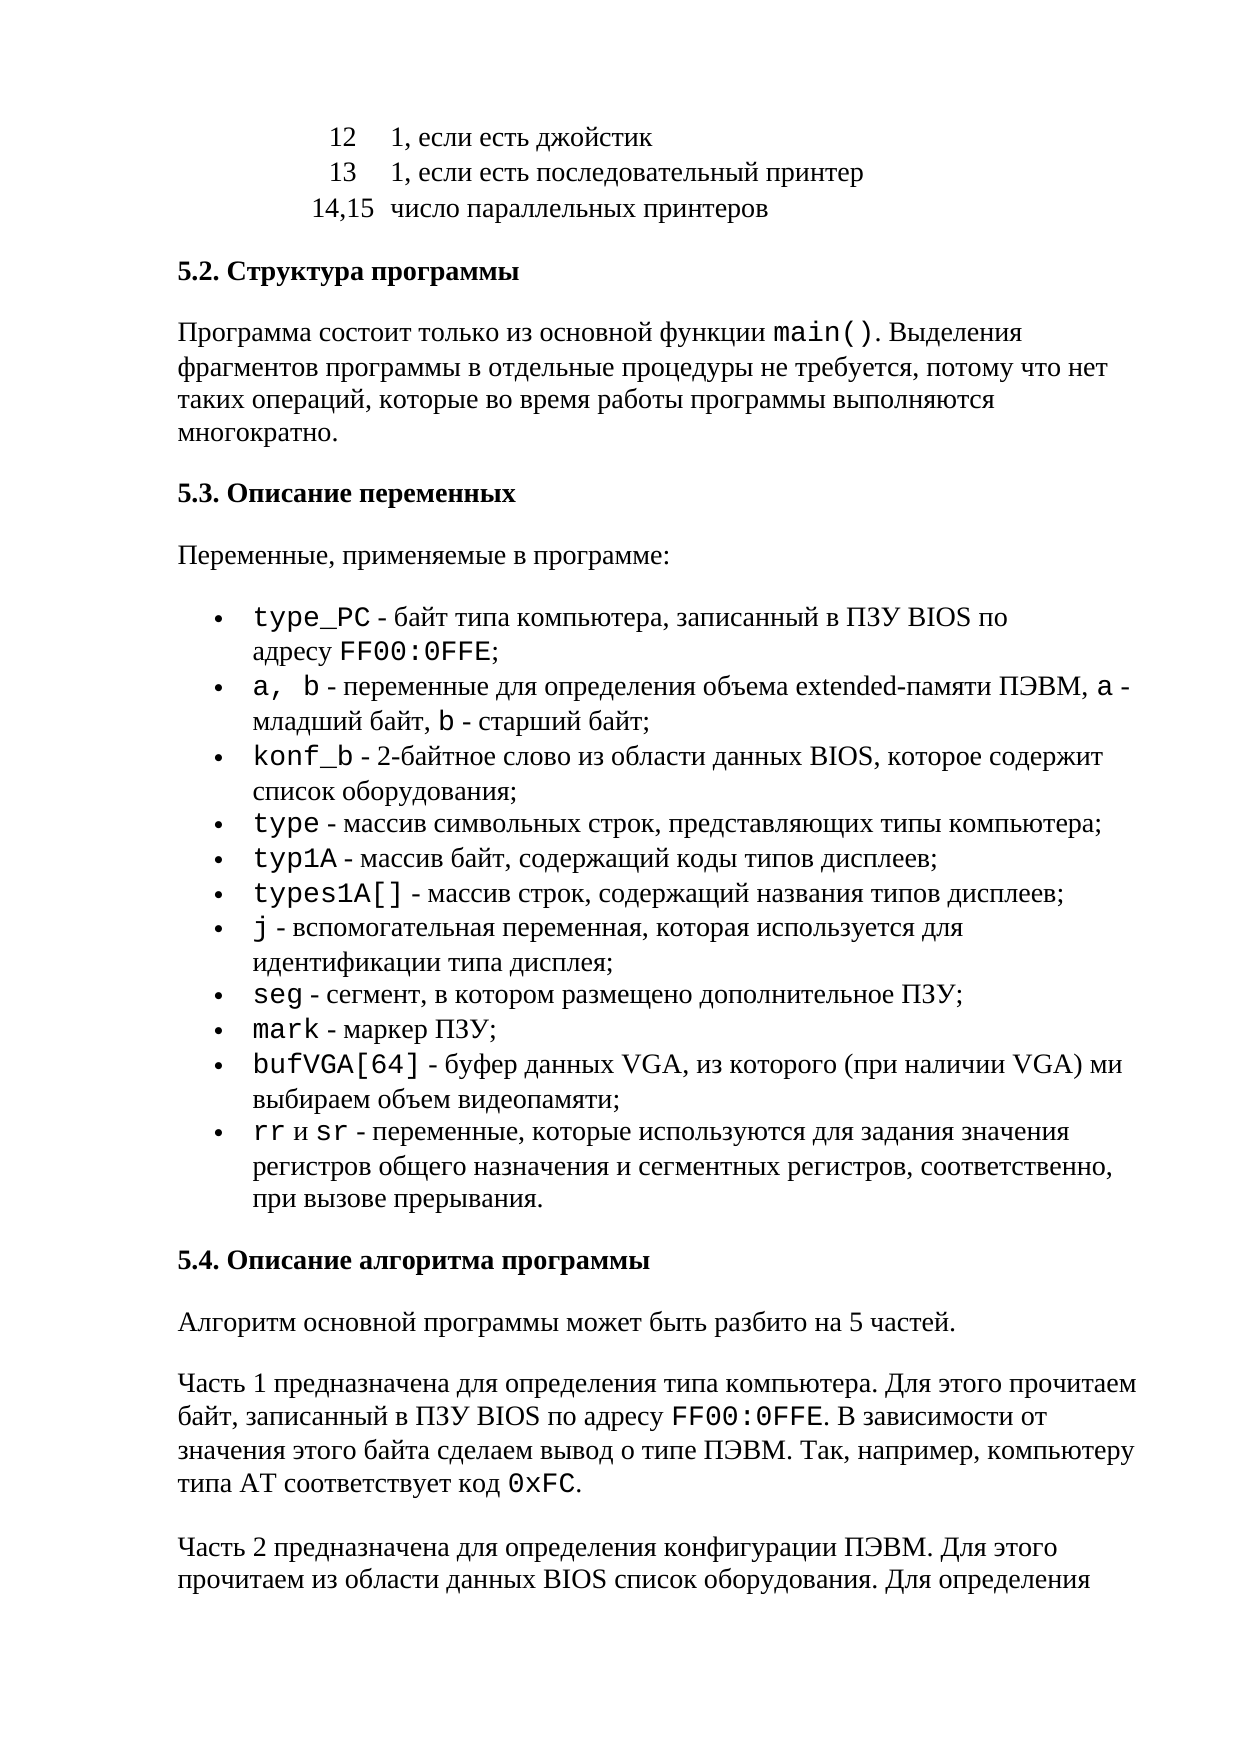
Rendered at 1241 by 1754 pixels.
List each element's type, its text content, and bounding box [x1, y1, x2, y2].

list typ1A - массив байт, содержащий коды типов дисплеев; [215, 841, 1152, 876]
table_cell 14,15 [296, 189, 389, 225]
text Программа состоит только из основной функции main(). Выделения фрагментов программы в отдельные процедуры не требуется, потому что нет таких операций, которые во время работы программы выполняются многократно. [177, 315, 1152, 447]
list rr и sr - переменные, которые используются для задания значения регистров общего назначения и сегментных регистров, соответственно, при вызове прерывания. [215, 1114, 1152, 1214]
table_cell 12 [296, 118, 389, 154]
table_cell число параллельных принтеров [389, 189, 1032, 225]
text 5.3. Описание переменных [177, 477, 1152, 509]
list konf_b - 2-байтное слово из области данных BIOS, которое содержит список оборудования; [215, 739, 1152, 806]
list j - вспомогательная переменная, которая используется для идентификации типа дисплея; [215, 910, 1152, 978]
table_cell 1, если есть джойстик [389, 118, 1032, 154]
text 5.4. Описание алгоритма программы [177, 1243, 1152, 1276]
table_cell 1, если есть последовательный принтер [389, 154, 1032, 189]
list types1A[] - массив строк, содержащий названия типов дисплеев; [215, 876, 1152, 910]
text 5.2. Структура программы [177, 254, 1152, 286]
list bufVGA[64] - буфер данных VGA, из которого (при наличии VGA) ми выбираем объем видеопамяти; [215, 1047, 1152, 1114]
list mark - маркер ПЗУ; [215, 1012, 1152, 1047]
list type_PC - байт типа компьютера, записанный в ПЗУ BIOS по адресу FF00:0FFE; [215, 600, 1152, 669]
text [177, 1530, 1152, 1594]
text Часть 1 предназначена для определения типа компьютера. Для этого прочитаем байт, записанный в ПЗУ BIOS по адресу FF00:0FFE. В зависимости от значения этого байта сделаем вывод о типе ПЭВМ. Так, например, компьютеру типа AT соответствует код 0xFC. [177, 1366, 1152, 1501]
text Переменные, применяемые в программе: [177, 538, 1152, 571]
list a, b - переменные для определения объема extended-памяти ПЭВМ, a - младший байт, b - старший байт; [215, 669, 1152, 739]
list type - массив символьных строк, представляющих типы компьютера; [215, 806, 1152, 841]
table_cell 13 [296, 154, 389, 189]
text Алгоритм основной программы может быть разбито на 5 частей. [177, 1305, 1152, 1337]
list seg - сегмент, в котором размещено дополнительное ПЗУ; [215, 978, 1152, 1012]
